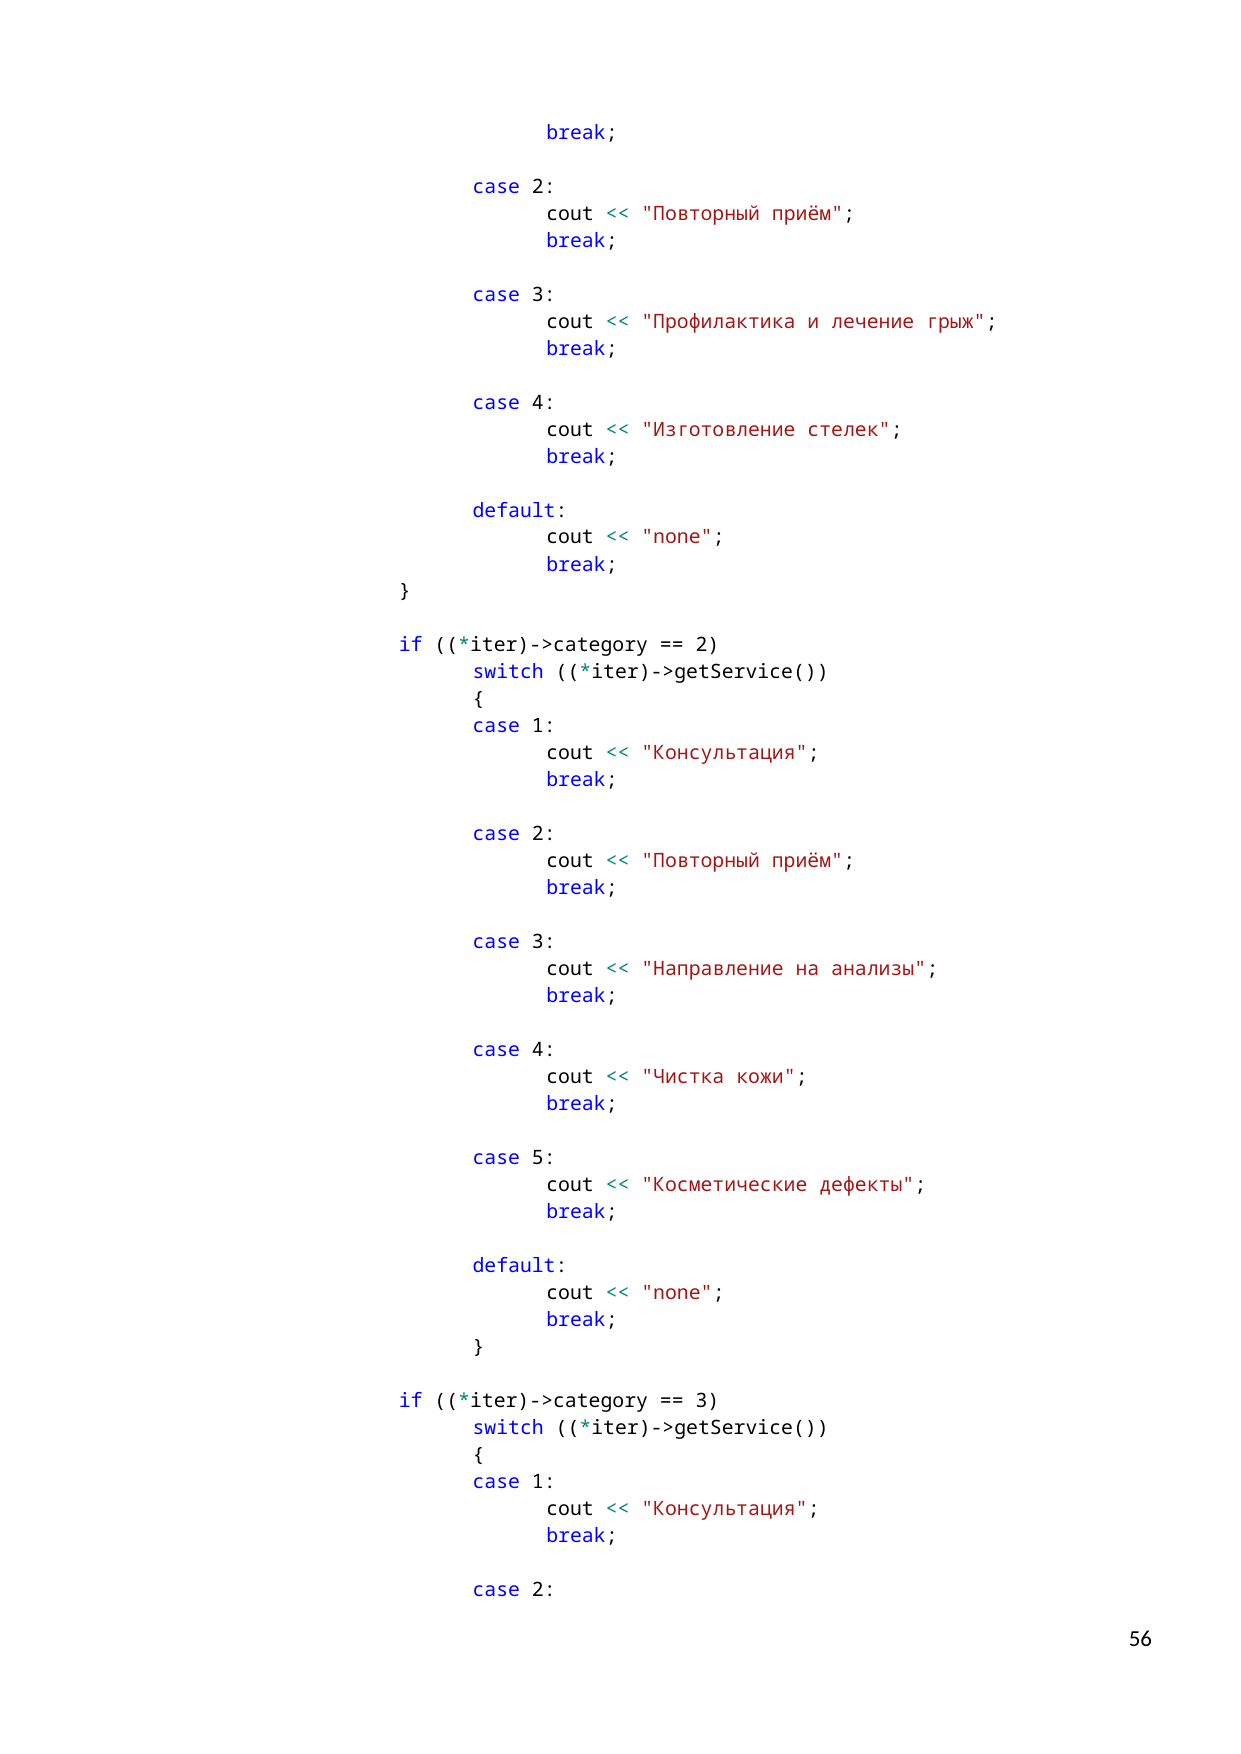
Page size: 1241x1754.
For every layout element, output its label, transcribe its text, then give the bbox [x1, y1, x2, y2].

text case 2: [177, 172, 1152, 199]
text break; [177, 1305, 1152, 1332]
text break; [177, 981, 1152, 1008]
text case 3: [177, 280, 1152, 307]
text case 3: [177, 927, 1152, 954]
text case 2: [177, 1575, 1152, 1602]
text cout << "none"; [177, 1278, 1152, 1305]
text switch ((*iter)->getService()) [177, 1413, 1152, 1440]
text { [177, 685, 1152, 712]
text case 5: [177, 1143, 1152, 1170]
text case 1: [177, 712, 1152, 739]
text cout << "Изготовление стелек"; [177, 415, 1152, 442]
text if ((*iter)->category == 2) [177, 631, 1152, 658]
text break; [177, 550, 1152, 577]
text break; [177, 334, 1152, 361]
text case 1: [177, 1467, 1152, 1494]
text case 2: [177, 819, 1152, 847]
text { [177, 1440, 1152, 1467]
text case 4: [177, 1035, 1152, 1062]
text break; [177, 1521, 1152, 1548]
text } [177, 1332, 1152, 1359]
text } [177, 577, 1152, 604]
text break; [177, 873, 1152, 901]
text if ((*iter)->category == 3) [177, 1386, 1152, 1413]
text cout << "Консультация"; [177, 739, 1152, 766]
text cout << "Чистка кожи"; [177, 1062, 1152, 1089]
text break; [177, 118, 1152, 145]
text break; [177, 442, 1152, 469]
text cout << "none"; [177, 523, 1152, 550]
text switch ((*iter)->getService()) [177, 658, 1152, 685]
text break; [177, 1089, 1152, 1116]
text break; [177, 1197, 1152, 1224]
text cout << "Консультация"; [177, 1494, 1152, 1521]
text default: [177, 1251, 1152, 1278]
text cout << "Направление на анализы"; [177, 954, 1152, 981]
text break; [177, 766, 1152, 793]
text cout << "Повторный приём"; [177, 199, 1152, 226]
text break; [177, 226, 1152, 253]
text cout << "Профилактика и лечение грыж"; [177, 307, 1152, 334]
text cout << "Повторный приём"; [177, 847, 1152, 873]
text cout << "Косметические дефекты"; [177, 1170, 1152, 1197]
text case 4: [177, 388, 1152, 415]
text default: [177, 496, 1152, 523]
